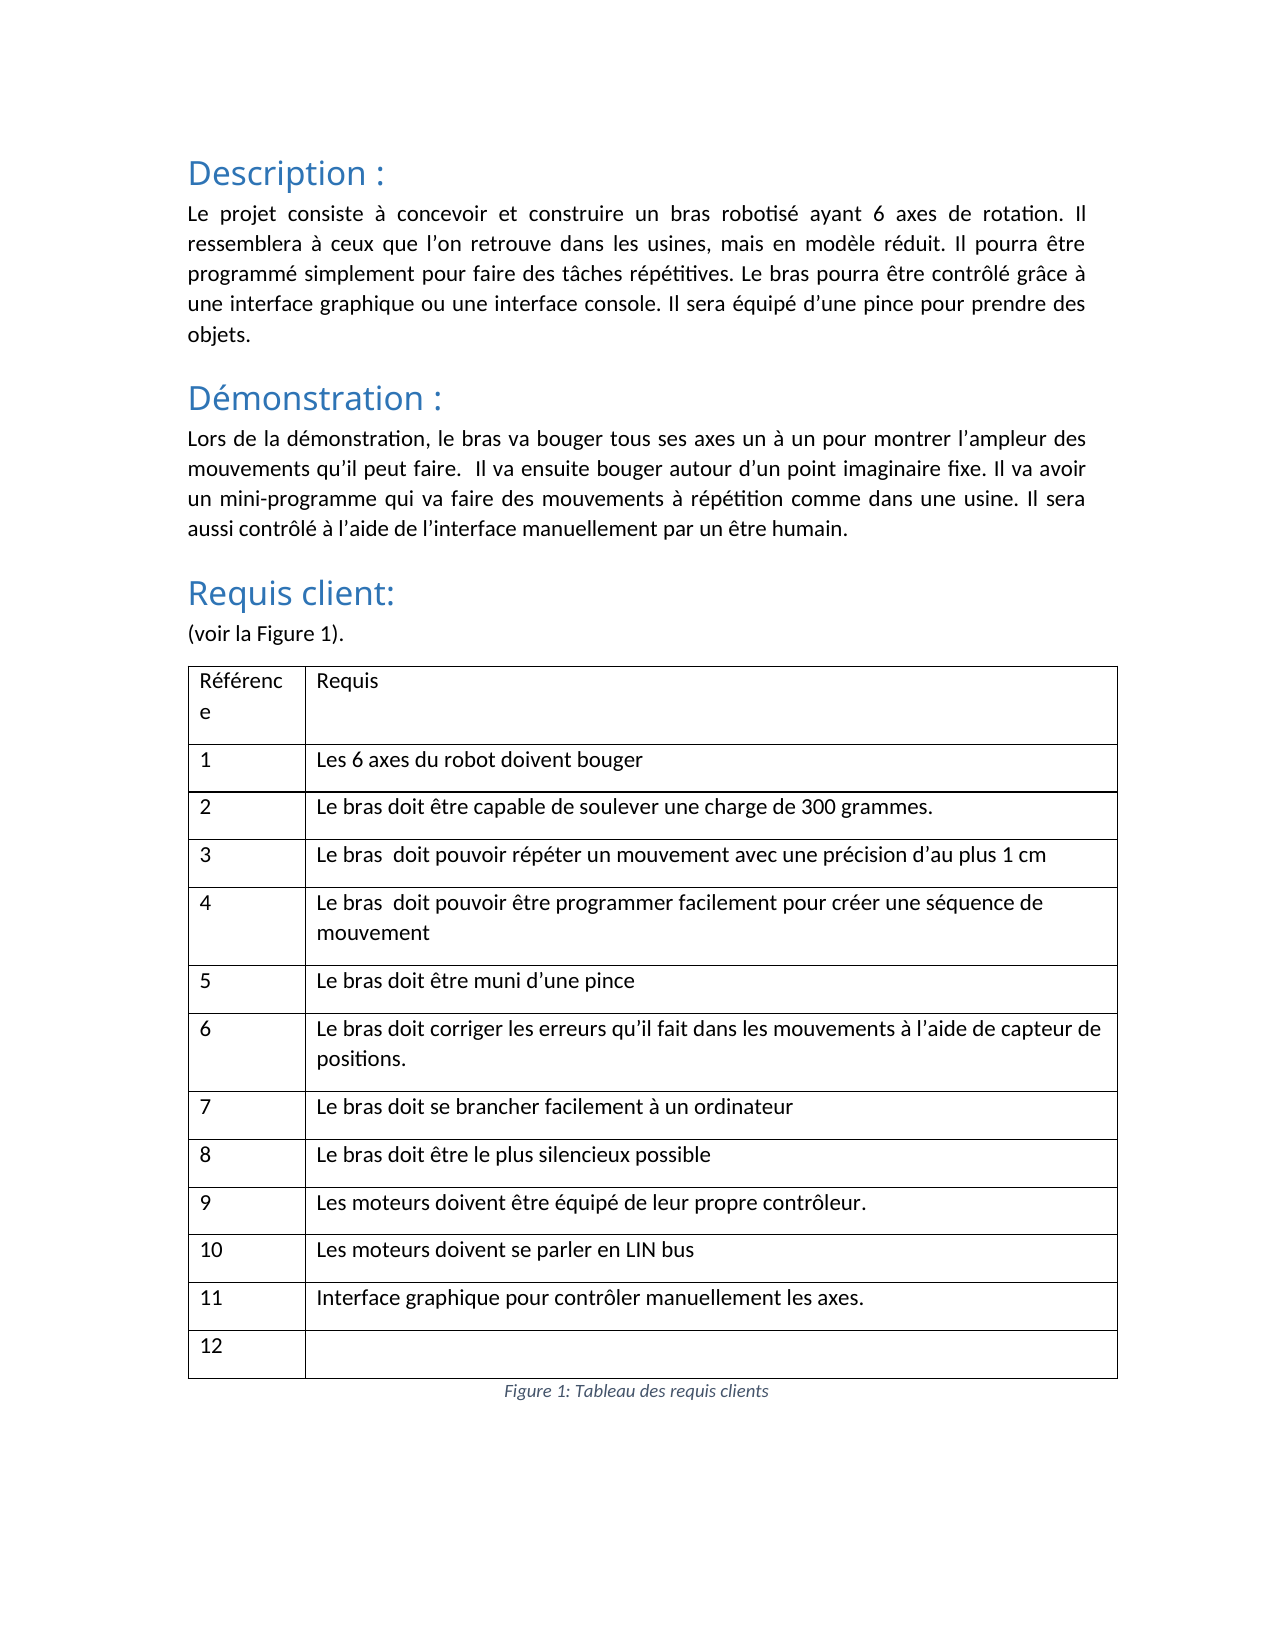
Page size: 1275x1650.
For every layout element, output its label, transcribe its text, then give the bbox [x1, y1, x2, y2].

text (voir la Figure 1). [187, 619, 1087, 647]
table_header Requis [306, 667, 1117, 744]
table_cell Les 6 axes du robot doivent bouger [306, 745, 1117, 791]
text Le projet consiste à concevoir et construire un bras robotisé ayant 6 axes de rotation. Il ressemblera à ceux que l’on retrouve dans les usines, mais en modèle réduit. Il pourra être programmé simplement pour faire des tâches répétitives. Le bras pourra être contrôlé grâce à une interface graphique ou une interface console. Il sera équipé d’une pince pour prendre des objets. [187, 199, 1087, 348]
subtitle Démonstration : [187, 375, 1087, 420]
table_cell Le bras doit être capable de soulever une charge de 300 grammes. [306, 793, 1117, 839]
table_cell 6 [189, 1014, 305, 1091]
table_cell Les moteurs doivent être équipé de leur propre contrôleur. [306, 1188, 1117, 1234]
text Figure 1: Tableau des requis clients [187, 1379, 1087, 1402]
table_cell 8 [189, 1140, 305, 1187]
table_cell 5 [189, 966, 305, 1013]
subtitle Description : [187, 150, 1087, 195]
table_cell Le bras doit pouvoir être programmer facilement pour créer une séquence de mouvement [306, 888, 1117, 965]
table_cell 2 [189, 793, 305, 839]
text Lors de la démonstration, le bras va bouger tous ses axes un à un pour montrer l’ampleur des mouvements qu’il peut faire. Il va ensuite bouger autour d’un point imaginaire fixe. Il va avoir un mini-programme qui va faire des mouvements à répétition comme dans une usine. Il sera aussi contrôlé à l’aide de l’interface manuellement par un être humain. [187, 424, 1087, 543]
table_cell 1 [189, 745, 305, 791]
table_cell 11 [189, 1283, 305, 1330]
table_cell 12 [189, 1331, 305, 1378]
table_cell Le bras doit être le plus silencieux possible [306, 1140, 1117, 1187]
table_cell 10 [189, 1235, 305, 1282]
table_cell Le bras doit pouvoir répéter un mouvement avec une précision d’au plus 1 cm [306, 840, 1117, 887]
table_cell 3 [189, 840, 305, 887]
table_cell Le bras doit se brancher facilement à un ordinateur [306, 1092, 1117, 1139]
table_cell 9 [189, 1188, 305, 1234]
table_cell 7 [189, 1092, 305, 1139]
table_cell Les moteurs doivent se parler en LIN bus [306, 1235, 1117, 1282]
subtitle Requis client: [187, 570, 1087, 615]
table_cell Le bras doit corriger les erreurs qu’il fait dans les mouvements à l’aide de capteur de positions. [306, 1014, 1117, 1091]
table_cell Interface graphique pour contrôler manuellement les axes. [306, 1283, 1117, 1330]
table_cell 4 [189, 888, 305, 965]
table_cell Le bras doit être muni d’une pince [306, 966, 1117, 1013]
table_header Référence [189, 667, 305, 744]
table_cell [306, 1331, 1117, 1378]
